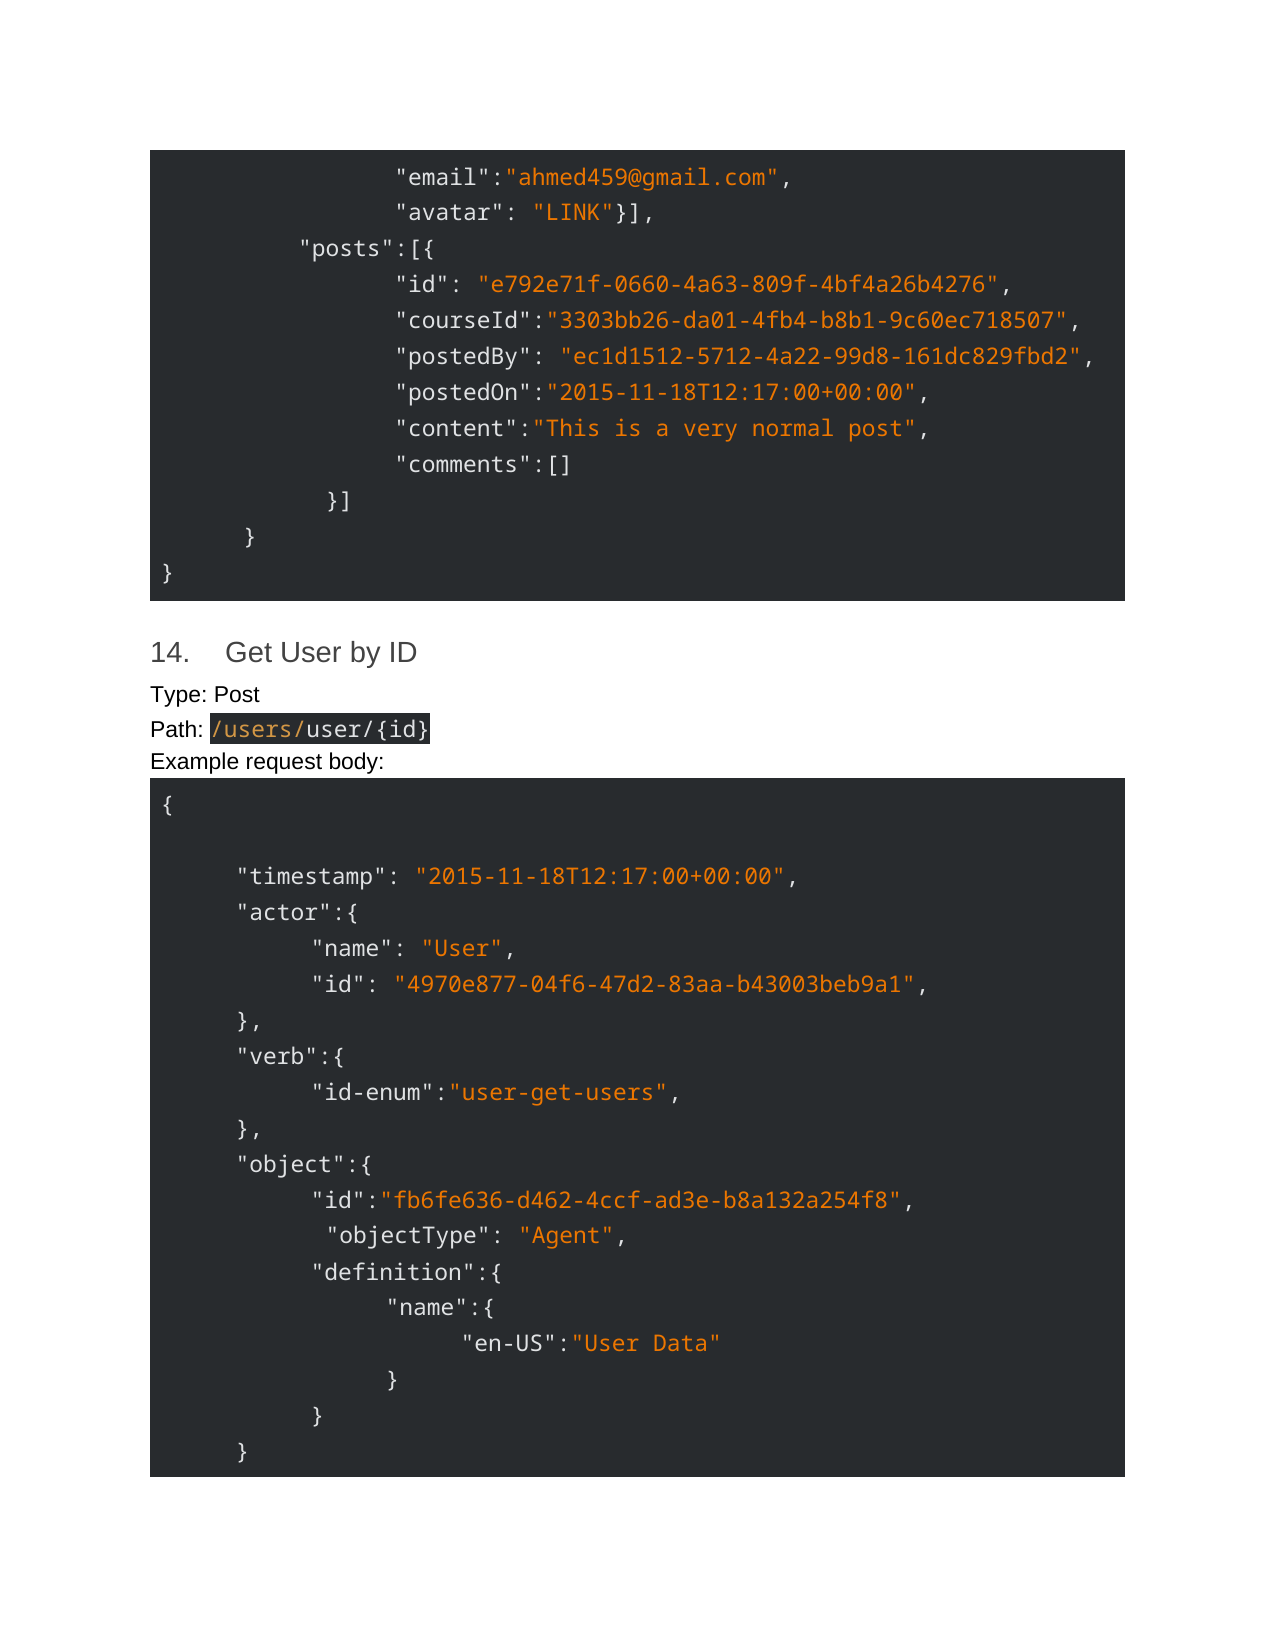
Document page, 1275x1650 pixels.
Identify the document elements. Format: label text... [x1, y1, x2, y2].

subtitle Get User by ID [150, 634, 1125, 668]
text Type: Post Path: /users/user/{id} Example request body: [150, 681, 1125, 774]
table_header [150, 150, 1125, 601]
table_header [150, 778, 1125, 1477]
